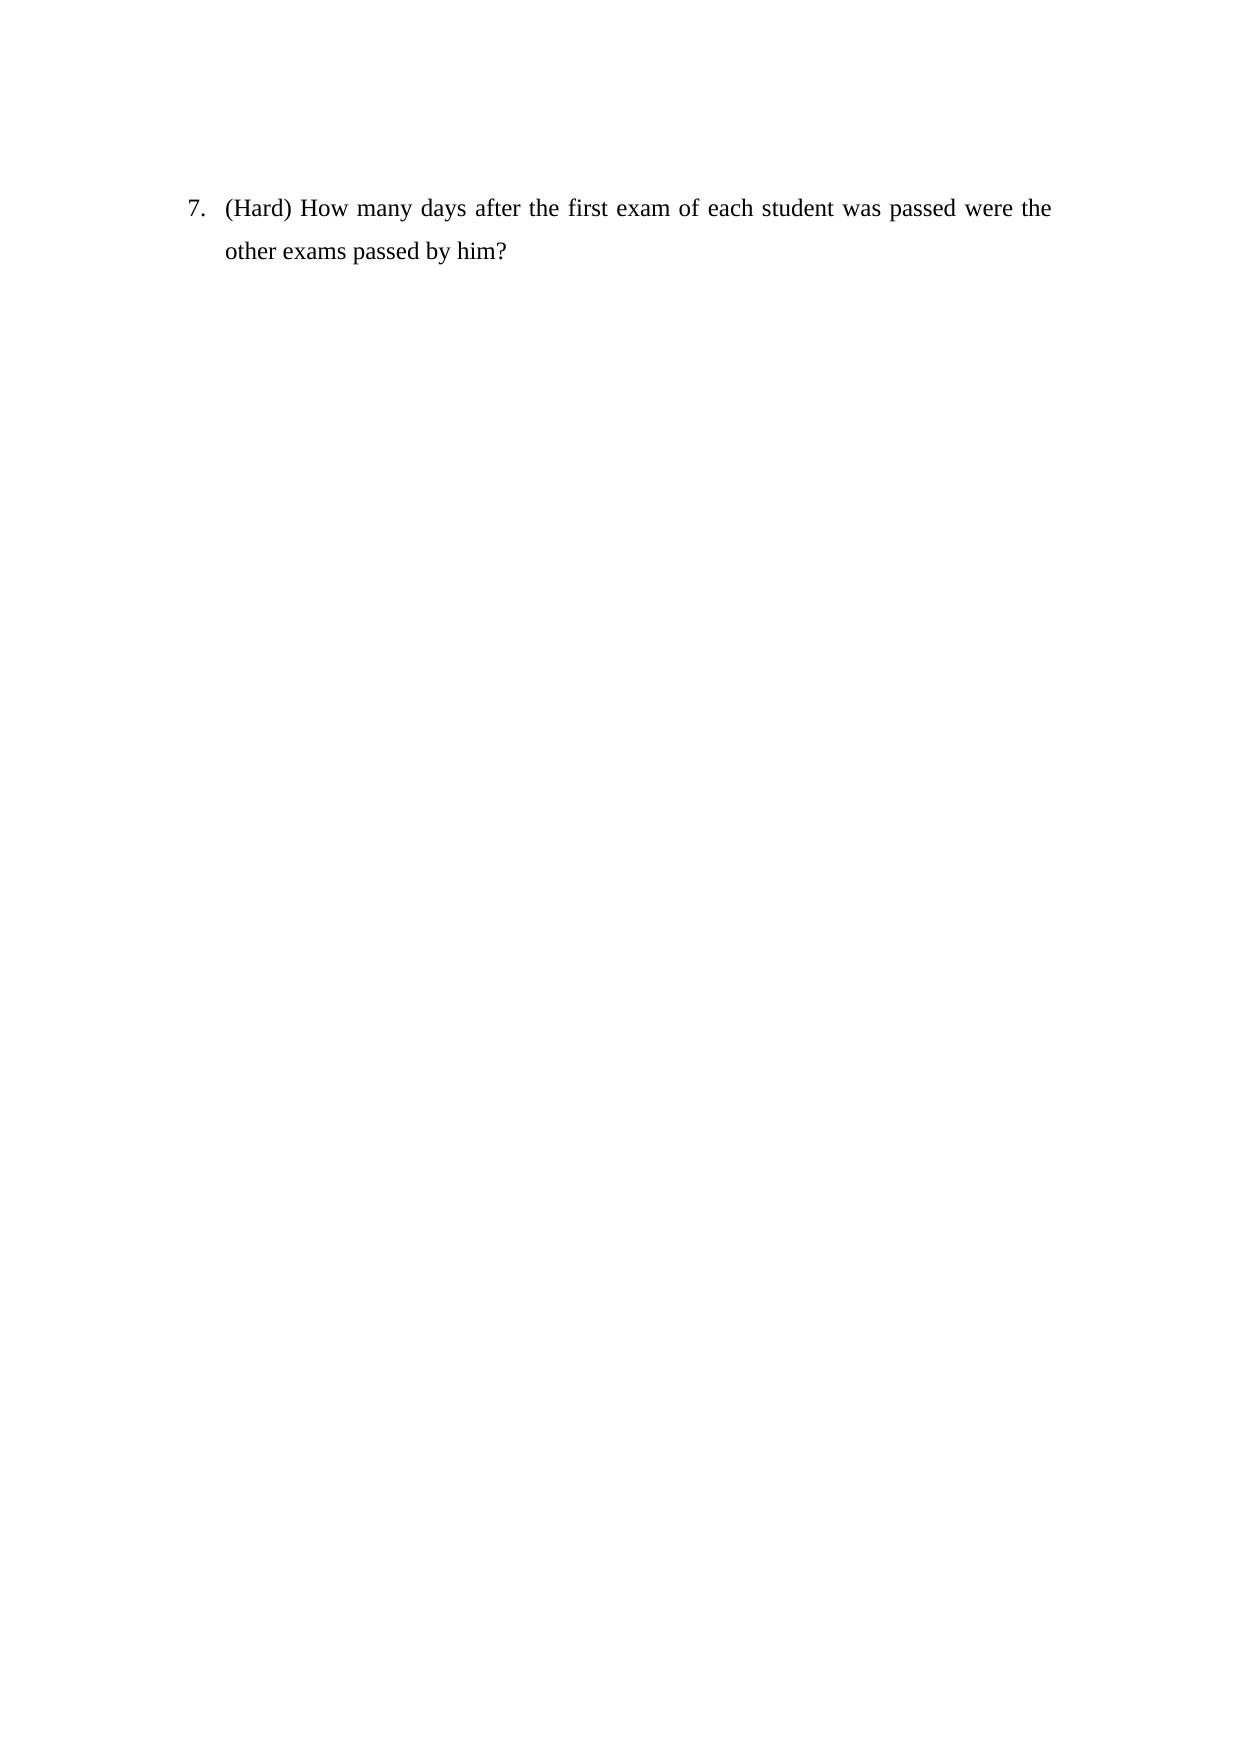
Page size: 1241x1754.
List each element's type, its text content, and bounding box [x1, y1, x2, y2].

list (Hard) How many days after the first exam of each student was passed were the other exams passed by him? [187, 193, 1053, 265]
